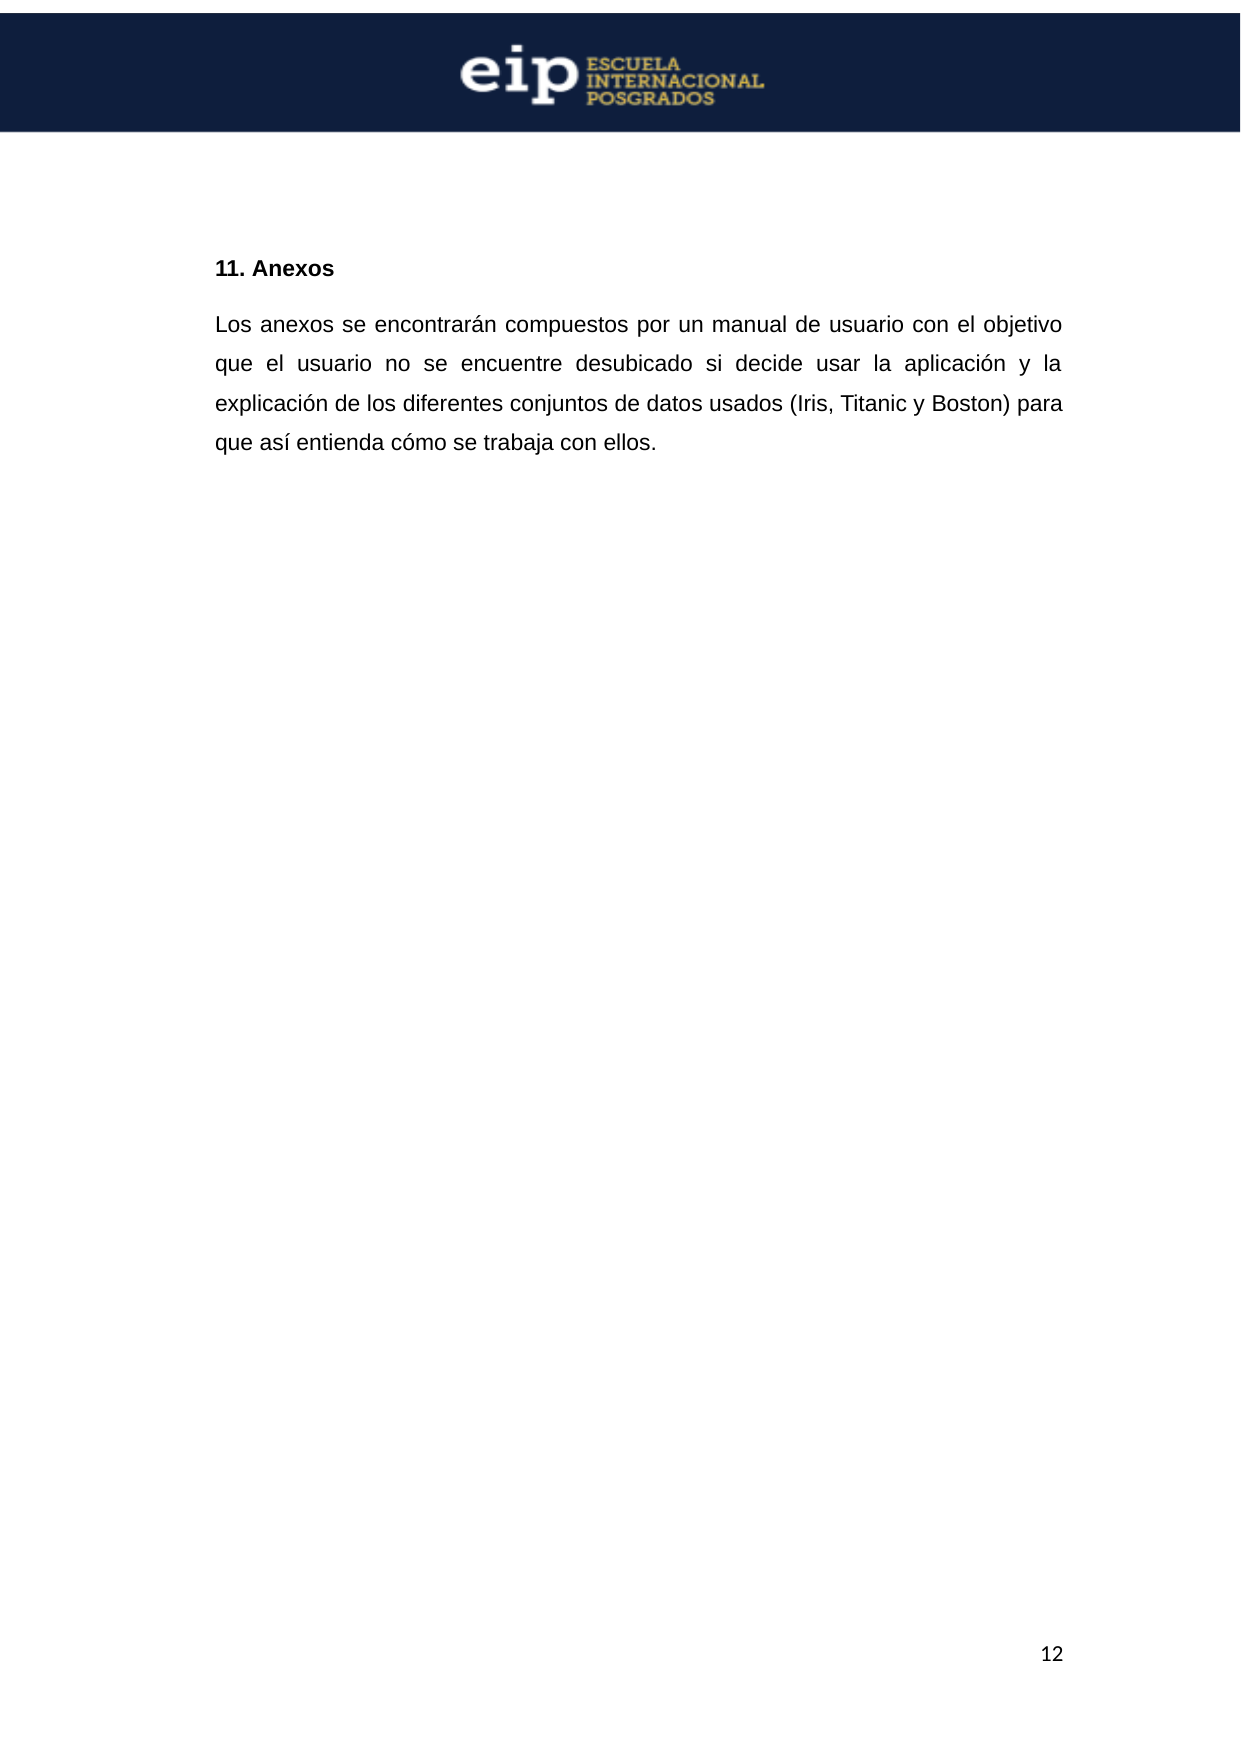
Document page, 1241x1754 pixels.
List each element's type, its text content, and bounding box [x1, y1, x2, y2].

text Los anexos se encontrarán compuestos por un manual de usuario con el objetivo que el usuario no se encuentre desubicado si decide usar la aplicación y la explicación de los diferentes conjuntos de datos usados (Iris, Titanic y Boston) para que así entienda cómo se trabaja con ellos. [215, 311, 1063, 455]
text 11. Anexos [215, 254, 1063, 281]
picture [0, 13, 1241, 134]
